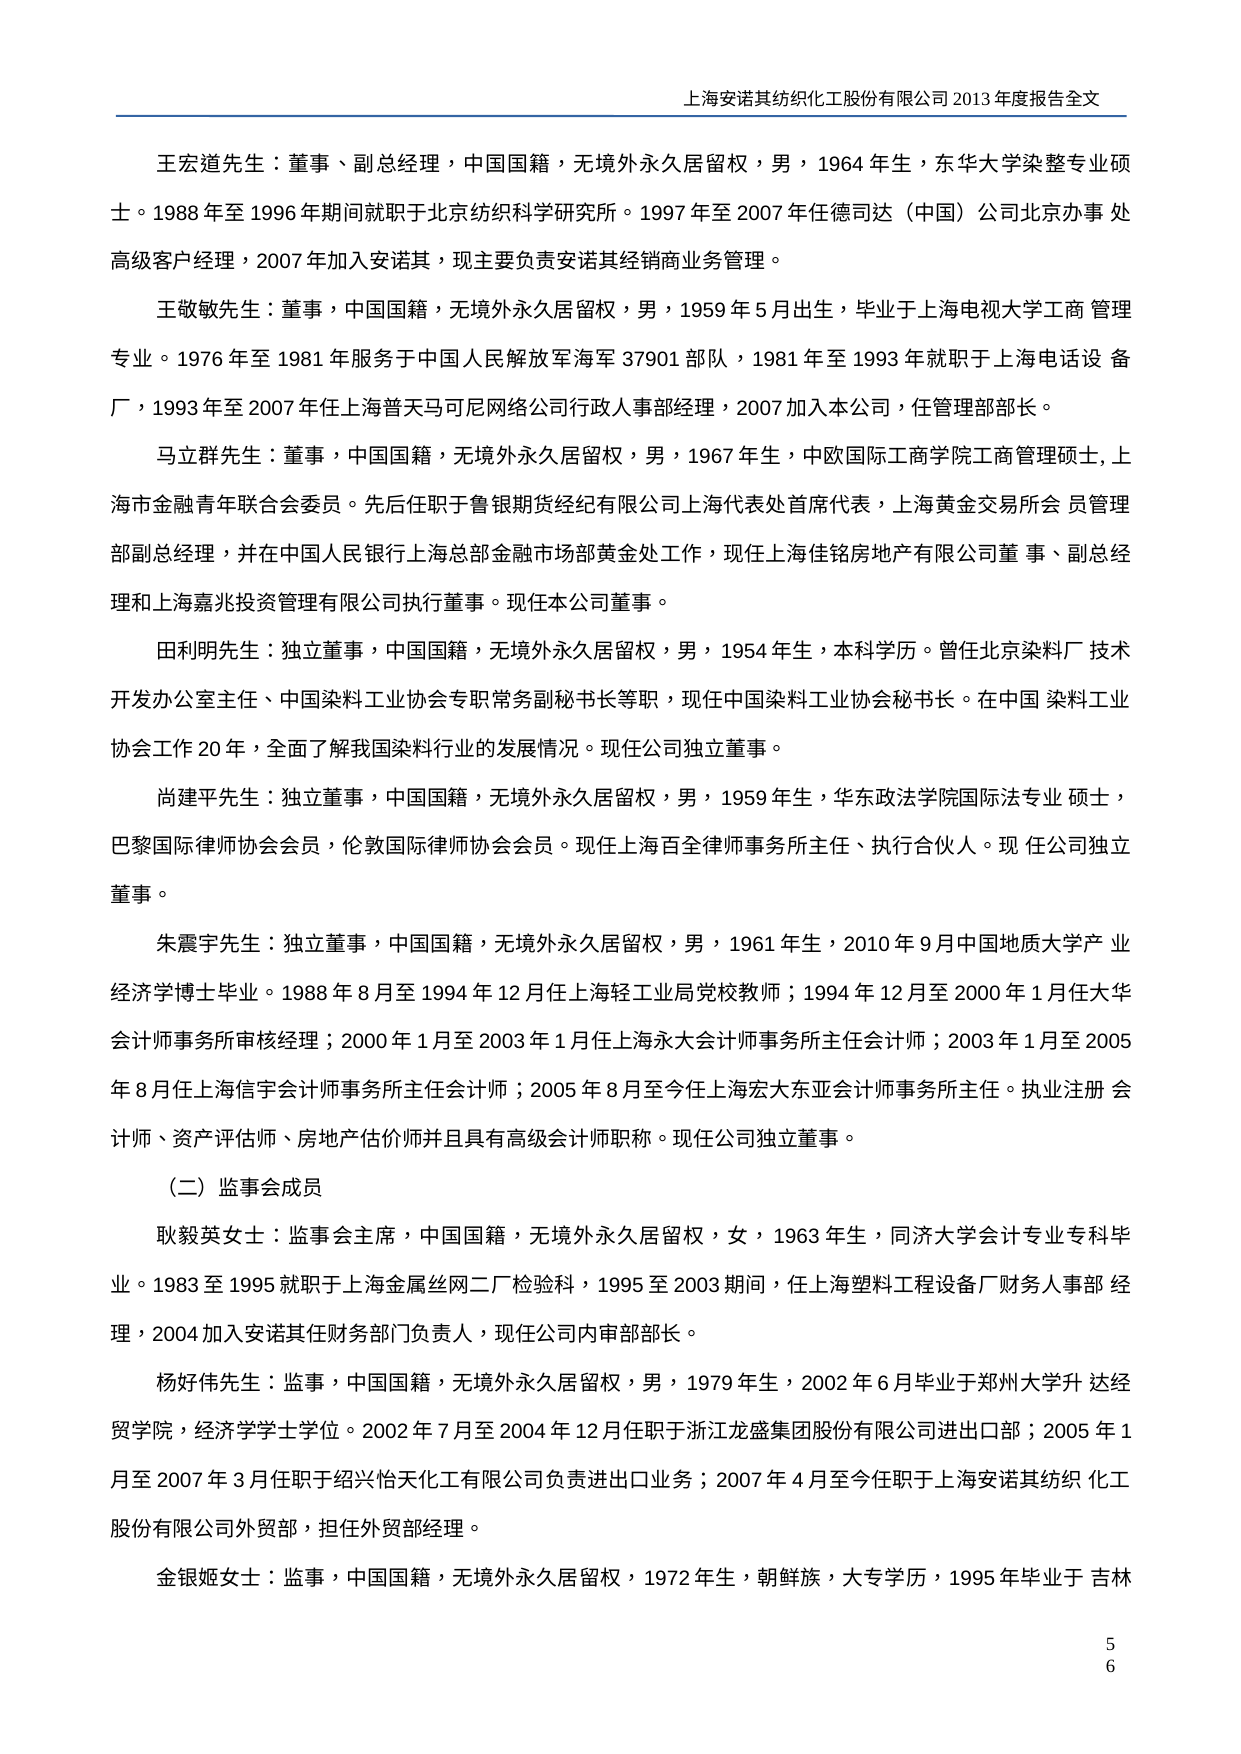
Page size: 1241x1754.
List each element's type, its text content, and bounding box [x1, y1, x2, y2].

text 杨好伟先生：监事，中国国籍，无境外永久居留权，男，1979年生，2002年6月毕业于郑州大学升 达经贸学院，经济学学士学位。2002年7月至2004年12月任职于浙江龙盛集团股份有限公司进出口部；2005 年1月至2007年3月任职于绍兴怡天化工有限公司负责进出口业务；2007年4月至今任职于上海安诺其纺织 化工股份有限公司外贸部，担任外贸部经理。 [110, 1351, 1132, 1546]
text 王宏道先生：董事、副总经理，中国国籍，无境外永久居留权，男，1964年生，东华大学染整专业硕 士。1988年至1996年期间就职于北京纺织科学研究所。1997年至2007年任德司达（中国）公司北京办事 处高级客户经理，2007年加入安诺其，现主要负责安诺其经销商业务管理。 [110, 132, 1132, 279]
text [110, 1546, 1132, 1595]
text 田利明先生：独立董事，中国国籍，无境外永久居留权，男，1954年生，本科学历。曾任北京染料厂 技术开发办公室主任、中国染料工业协会专职常务副秘书长等职，现任中国染料工业协会秘书长。在中国 染料工业协会工作20年，全面了解我国染料行业的发展情况。现任公司独立董事。 [110, 620, 1132, 766]
text 朱震宇先生：独立董事，中国国籍，无境外永久居留权，男，1961年生，2010年9月中国地质大学产 业经济学博士毕业。1988年8月至1994年12月任上海轻工业局党校教师；1994年12月至2000年1月任大华 会计师事务所审核经理；2000年1月至2003年1月任上海永大会计师事务所主任会计师；2003年1月至2005 年8月任上海信宇会计师事务所主任会计师；2005年8月至今任上海宏大东亚会计师事务所主任。执业注册 会计师、资产评估师、房地产估价师并且具有高级会计师职称。现任公司独立董事。 [110, 912, 1132, 1156]
text （二）监事会成员 [110, 1156, 1132, 1205]
text 耿毅英女士：监事会主席，中国国籍，无境外永久居留权，女，1963年生，同济大学会计专业专科毕 业。1983至1995就职于上海金属丝网二厂检验科，1995至2003期间，任上海塑料工程设备厂财务人事部 经理，2004加入安诺其任财务部门负责人，现任公司内审部部长。 [110, 1205, 1132, 1351]
text 马立群先生：董事，中国国籍，无境外永久居留权，男，1967年生，中欧国际工商学院工商管理硕士, 上海市金融青年联合会委员。先后任职于鲁银期货经纪有限公司上海代表处首席代表，上海黄金交易所会 员管理部副总经理，并在中国人民银行上海总部金融市场部黄金处工作，现任上海佳铭房地产有限公司董 事、副总经理和上海嘉兆投资管理有限公司执行董事。现任本公司董事。 [110, 425, 1132, 620]
text 王敬敏先生：董事，中国国籍，无境外永久居留权，男，1959年5月出生，毕业于上海电视大学工商 管理专业。1976年至1981年服务于中国人民解放军海军37901部队，1981年至1993年就职于上海电话设 备厂，1993年至2007年任上海普天马可尼网络公司行政人事部经理，2007加入本公司，任管理部部长。 [110, 279, 1132, 425]
text 尚建平先生：独立董事，中国国籍，无境外永久居留权，男，1959年生，华东政法学院国际法专业 硕士，巴黎国际律师协会会员，伦敦国际律师协会会员。现任上海百全律师事务所主任、执行合伙人。现 任公司独立董事。 [110, 766, 1132, 912]
